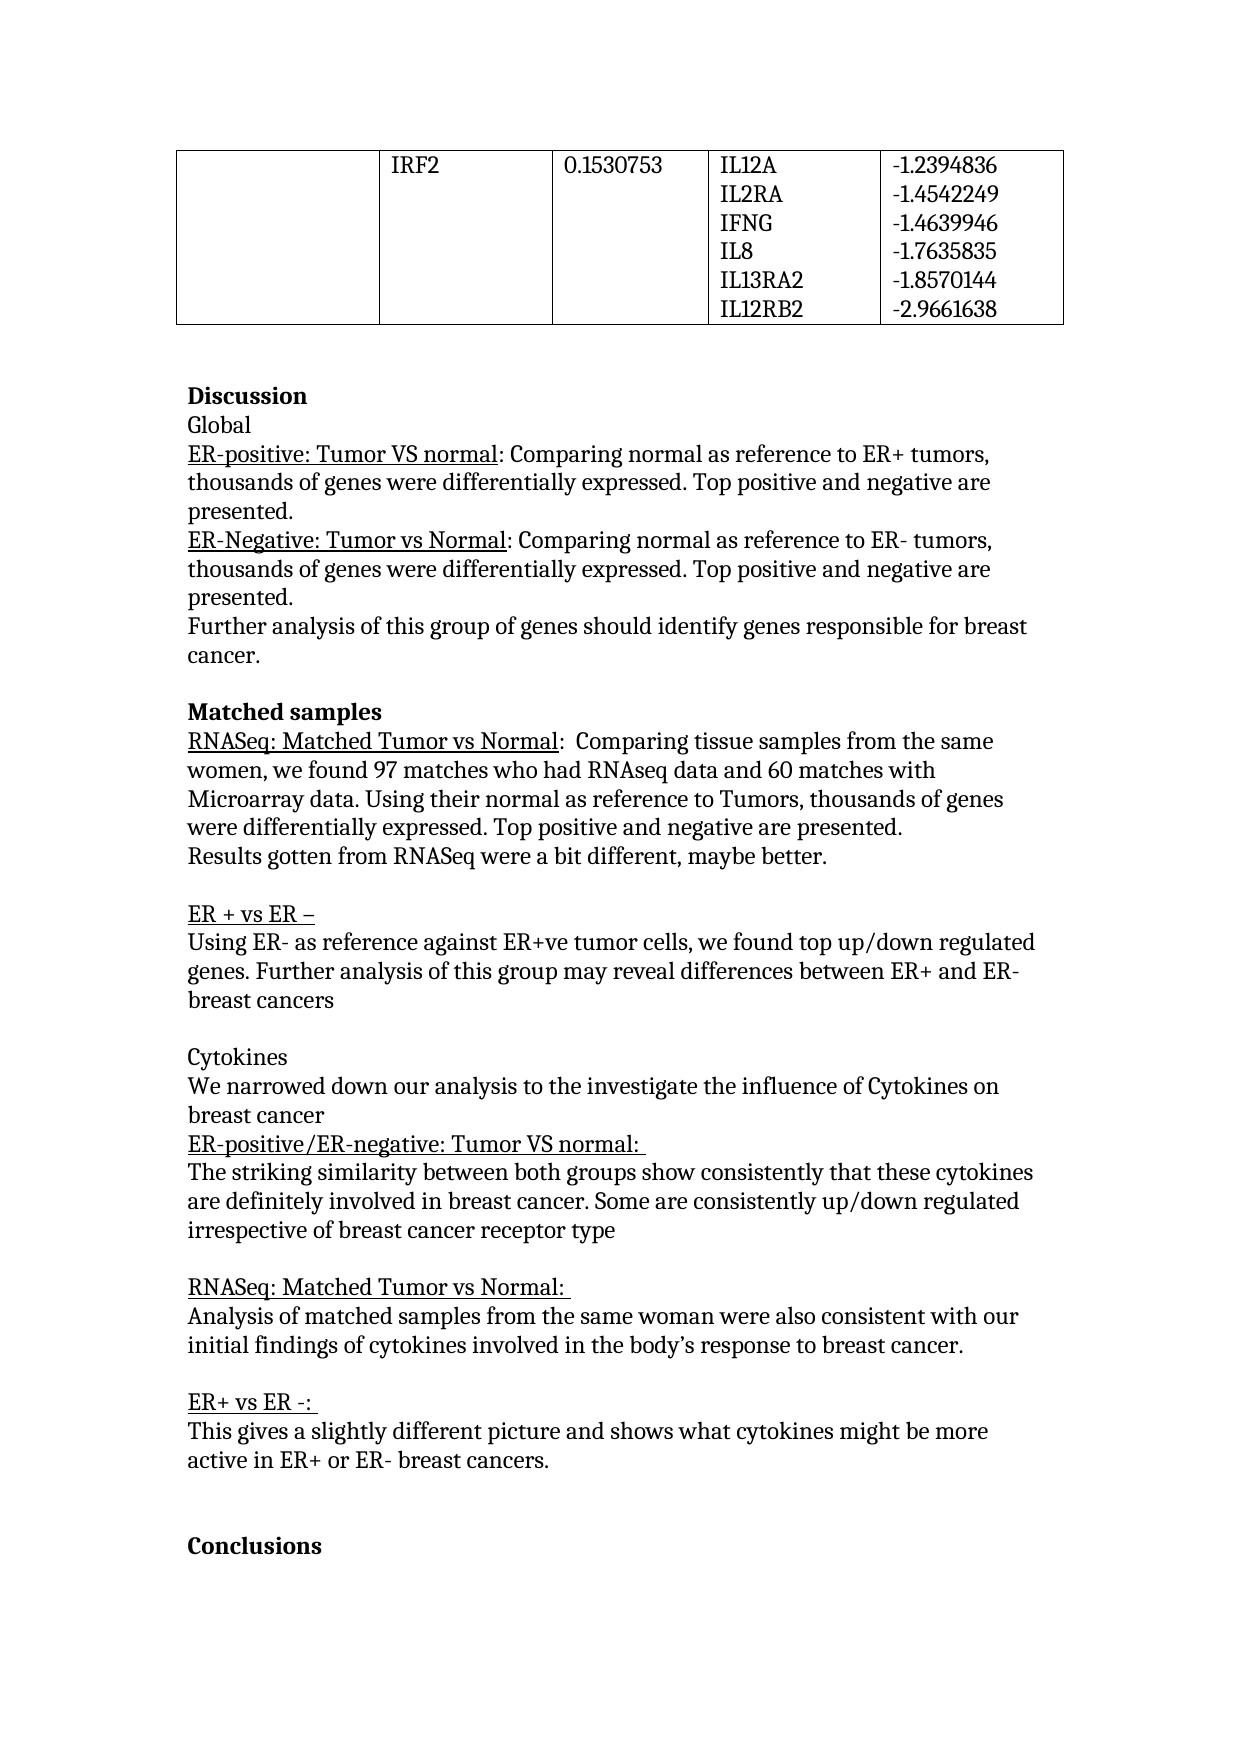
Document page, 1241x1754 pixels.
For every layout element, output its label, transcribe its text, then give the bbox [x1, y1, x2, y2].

text This gives a slightly different picture and shows what cytokines might be more active in ER+ or ER- breast cancers. [187, 1417, 1053, 1474]
text Conclusions [187, 1532, 1053, 1561]
text RNASeq: Matched Tumor vs Normal: Comparing tissue samples from the same women, we found 97 matches who had RNAseq data and 60 matches with Microarray data. Using their normal as reference to Tumors, thousands of genes were differentially expressed. Top positive and negative are presented. [187, 727, 1053, 842]
text ER+ vs ER -: [187, 1388, 1053, 1417]
text We narrowed down our analysis to the investigate the influence of Cytokines on breast cancer [187, 1072, 1053, 1129]
text ER-positive/ER-negative: Tumor VS normal: [187, 1129, 1053, 1158]
table_cell IL4 IL13RA1 IRF2 [380, 151, 552, 323]
text Matched samples [187, 698, 1053, 727]
text Further analysis of this group of genes should identify genes responsible for breast cancer. [187, 612, 1053, 669]
text Using ER- as reference against ER+ve tumor cells, we found top up/down regulated genes. Further analysis of this group may reveal differences between ER+ and ER- breast cancers [187, 928, 1053, 1014]
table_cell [709, 151, 880, 323]
text Cytokines [187, 1043, 1053, 1072]
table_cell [177, 151, 379, 323]
text The striking similarity between both groups show consistently that these cytokines are definitely involved in breast cancer. Some are consistently up/down regulated irrespective of breast cancer receptor type [187, 1158, 1053, 1244]
text RNASeq: Matched Tumor vs Normal: [187, 1273, 1053, 1302]
text ER + vs ER – [187, 899, 1053, 928]
text Discussion [187, 382, 1053, 411]
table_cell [881, 151, 1063, 323]
text ER-Negative: Tumor vs Normal: Comparing normal as reference to ER- tumors, thousands of genes were differentially expressed. Top positive and negative are presented. [187, 526, 1053, 612]
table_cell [553, 151, 708, 323]
text Global [187, 411, 1053, 439]
text Results gotten from RNASeq were a bit different, maybe better. [187, 842, 1053, 871]
text ER-positive: Tumor VS normal: Comparing normal as reference to ER+ tumors, thousands of genes were differentially expressed. Top positive and negative are presented. [187, 439, 1053, 526]
text Analysis of matched samples from the same woman were also consistent with our initial findings of cytokines involved in the body’s response to breast cancer. [187, 1302, 1053, 1359]
